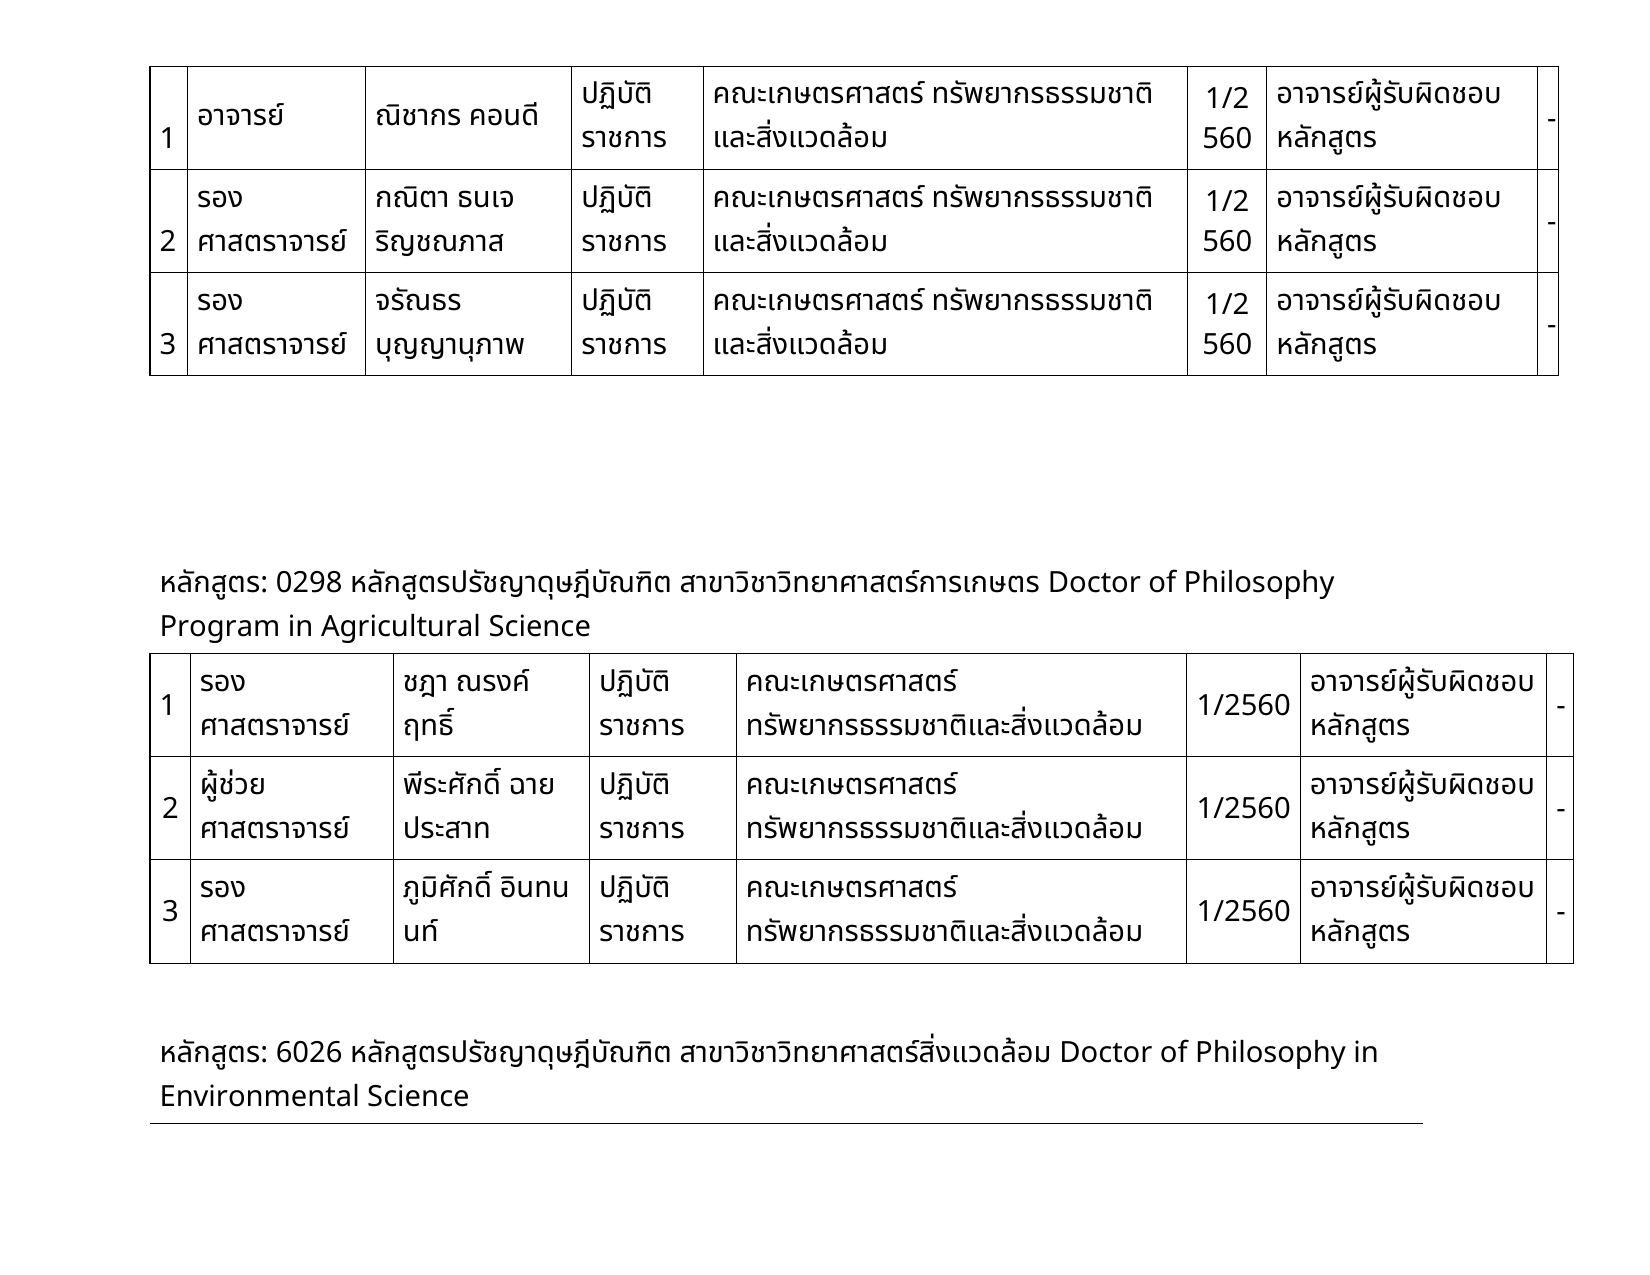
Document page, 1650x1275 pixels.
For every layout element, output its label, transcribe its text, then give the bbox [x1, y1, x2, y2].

table_cell 1/2560 [1188, 67, 1266, 169]
table_cell กณิตา ธนเจริญชณภาส [366, 170, 571, 272]
table_cell คณะเกษตรศาสตร์ ทรัพยากรธรรมชาติและสิ่งแวดล้อม [704, 273, 1187, 375]
table_cell ปฏิบัติราชการ [572, 67, 703, 169]
table_cell อาจารย์ [188, 67, 365, 169]
table_cell ปฏิบัติราชการ [590, 860, 736, 962]
table_cell อาจารย์ผู้รับผิดชอบหลักสูตร [1267, 170, 1537, 272]
table_cell ปฏิบัติราชการ [590, 654, 736, 756]
table_cell ผู้ช่วยศาสตราจารย์ [191, 757, 393, 859]
table_cell 1 [151, 654, 190, 756]
table_cell - [1547, 757, 1573, 859]
table_cell - [1538, 273, 1558, 375]
table_cell 3 [151, 860, 190, 962]
table_cell ปฏิบัติราชการ [572, 273, 703, 375]
table_header หลักสูตร: 6026 หลักสูตรปรัชญาดุษฎีบัณฑิต สาขาวิชาวิทยาศาสตร์สิ่งแวดล้อม Doctor of Philosophy in Environmental Science [150, 1025, 1423, 1123]
table_cell อาจารย์ผู้รับผิดชอบหลักสูตร [1301, 654, 1546, 756]
table_cell 1/2560 [1187, 757, 1300, 859]
table_cell - [1538, 170, 1558, 272]
table_cell จรัณธร บุญญานุภาพ [366, 273, 571, 375]
table_cell ปฏิบัติราชการ [590, 757, 736, 859]
table_cell คณะเกษตรศาสตร์ ทรัพยากรธรรมชาติและสิ่งแวดล้อม [737, 654, 1186, 756]
table_cell 3 [151, 273, 187, 375]
table_cell 1 [151, 67, 187, 169]
table_cell 1/2560 [1187, 654, 1300, 756]
table_cell คณะเกษตรศาสตร์ ทรัพยากรธรรมชาติและสิ่งแวดล้อม [737, 860, 1186, 962]
table_cell ณิชากร คอนดี [366, 67, 571, 169]
table_cell รองศาสตราจารย์ [188, 273, 365, 375]
table_cell รองศาสตราจารย์ [191, 654, 393, 756]
table_cell อาจารย์ผู้รับผิดชอบหลักสูตร [1301, 860, 1546, 962]
table_cell 1/2560 [1188, 273, 1266, 375]
table_cell ปฏิบัติราชการ [572, 170, 703, 272]
table_cell คณะเกษตรศาสตร์ ทรัพยากรธรรมชาติและสิ่งแวดล้อม [737, 757, 1186, 859]
table_cell อาจารย์ผู้รับผิดชอบหลักสูตร [1267, 273, 1537, 375]
table_cell ภูมิศักดิ์ อินทนนท์ [394, 860, 589, 962]
table_cell คณะเกษตรศาสตร์ ทรัพยากรธรรมชาติและสิ่งแวดล้อม [704, 170, 1187, 272]
table_header หลักสูตร: 0298 หลักสูตรปรัชญาดุษฎีบัณฑิต สาขาวิชาวิทยาศาสตร์การเกษตร Doctor of Philosophy Program in Agricultural Science [150, 555, 1424, 653]
table_cell รองศาสตราจารย์ [191, 860, 393, 962]
table_cell - [1547, 860, 1573, 962]
table_cell คณะเกษตรศาสตร์ ทรัพยากรธรรมชาติและสิ่งแวดล้อม [704, 67, 1187, 169]
table_cell อาจารย์ผู้รับผิดชอบหลักสูตร [1301, 757, 1546, 859]
table_cell 1/2560 [1188, 170, 1266, 272]
table_cell รองศาสตราจารย์ [188, 170, 365, 272]
table_cell พีระศักดิ์ ฉายประสาท [394, 757, 589, 859]
table_cell 2 [151, 170, 187, 272]
table_cell 1/2560 [1187, 860, 1300, 962]
table_cell - [1538, 67, 1558, 169]
table_cell - [1547, 654, 1573, 756]
table_cell 2 [151, 757, 190, 859]
table_cell ชฎา ณรงค์ฤทธิ์ [394, 654, 589, 756]
table_cell อาจารย์ผู้รับผิดชอบหลักสูตร [1267, 67, 1537, 169]
